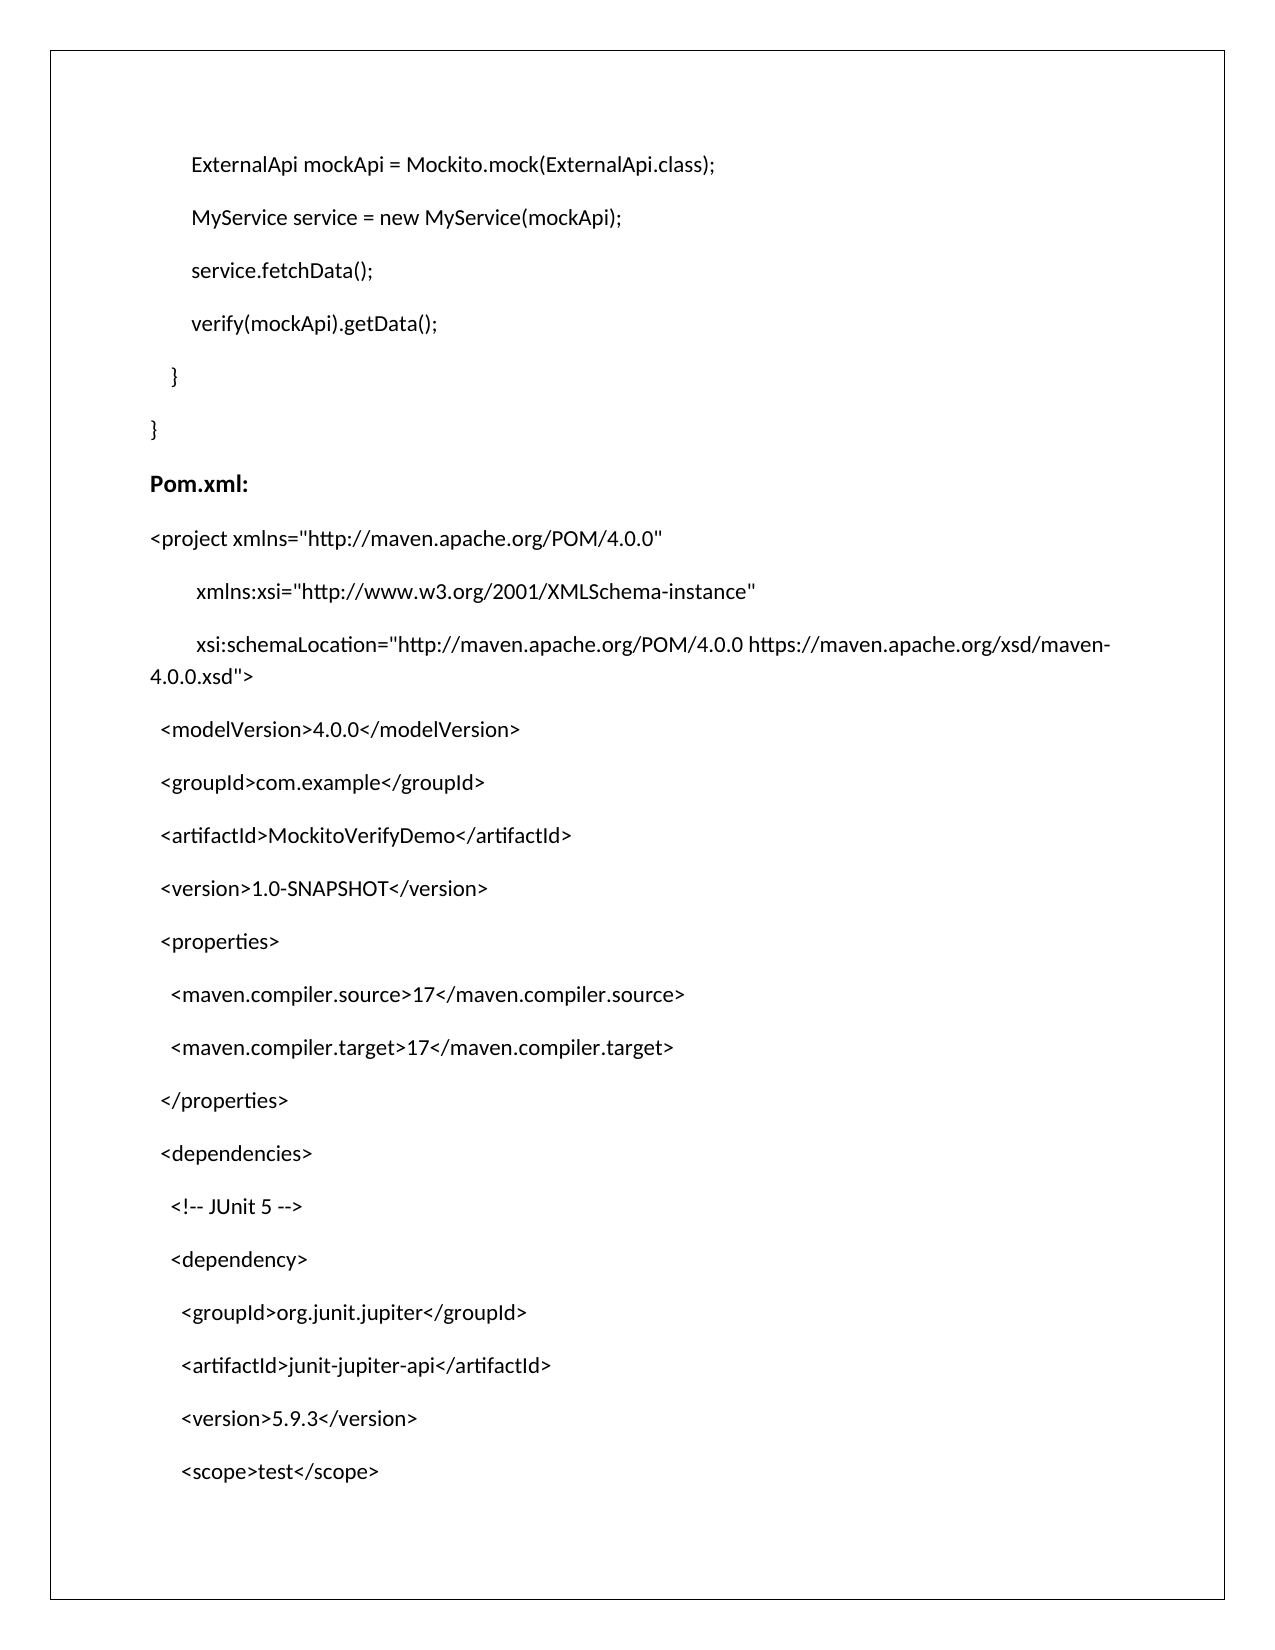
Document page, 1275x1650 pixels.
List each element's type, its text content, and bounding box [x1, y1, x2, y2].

text <artifactId>junit-jupiter-api</artifactId> [150, 1351, 1125, 1379]
text service.fetchData(); [150, 256, 1125, 284]
text <version>1.0-SNAPSHOT</version> [150, 874, 1125, 902]
text Pom.xml: [150, 468, 1125, 499]
text <maven.compiler.source>17</maven.compiler.source> [150, 980, 1125, 1008]
text <version>5.9.3</version> [150, 1404, 1125, 1432]
text verify(mockApi).getData(); [150, 309, 1125, 337]
text MyService service = new MyService(mockApi); [150, 203, 1125, 231]
text <!-- JUnit 5 --> [150, 1192, 1125, 1220]
text xmlns:xsi="http://www.w3.org/2001/XMLSchema-instance" [150, 577, 1125, 605]
text <project xmlns="http://maven.apache.org/POM/4.0.0" [150, 524, 1125, 552]
text } [150, 415, 1125, 443]
text xsi:schemaLocation="http://maven.apache.org/POM/4.0.0 https://maven.apache.org/xsd/maven-4.0.0.xsd"> [150, 630, 1125, 690]
text <dependencies> [150, 1139, 1125, 1167]
text <modelVersion>4.0.0</modelVersion> [150, 715, 1125, 743]
text <artifactId>MockitoVerifyDemo</artifactId> [150, 821, 1125, 849]
text <dependency> [150, 1245, 1125, 1273]
text <maven.compiler.target>17</maven.compiler.target> [150, 1033, 1125, 1061]
text } [150, 362, 1125, 390]
text <scope>test</scope> [150, 1457, 1125, 1486]
text <groupId>com.example</groupId> [150, 768, 1125, 796]
text <groupId>org.junit.jupiter</groupId> [150, 1298, 1125, 1326]
text </properties> [150, 1086, 1125, 1114]
text ExternalApi mockApi = Mockito.mock(ExternalApi.class); [150, 150, 1125, 178]
text <properties> [150, 927, 1125, 955]
